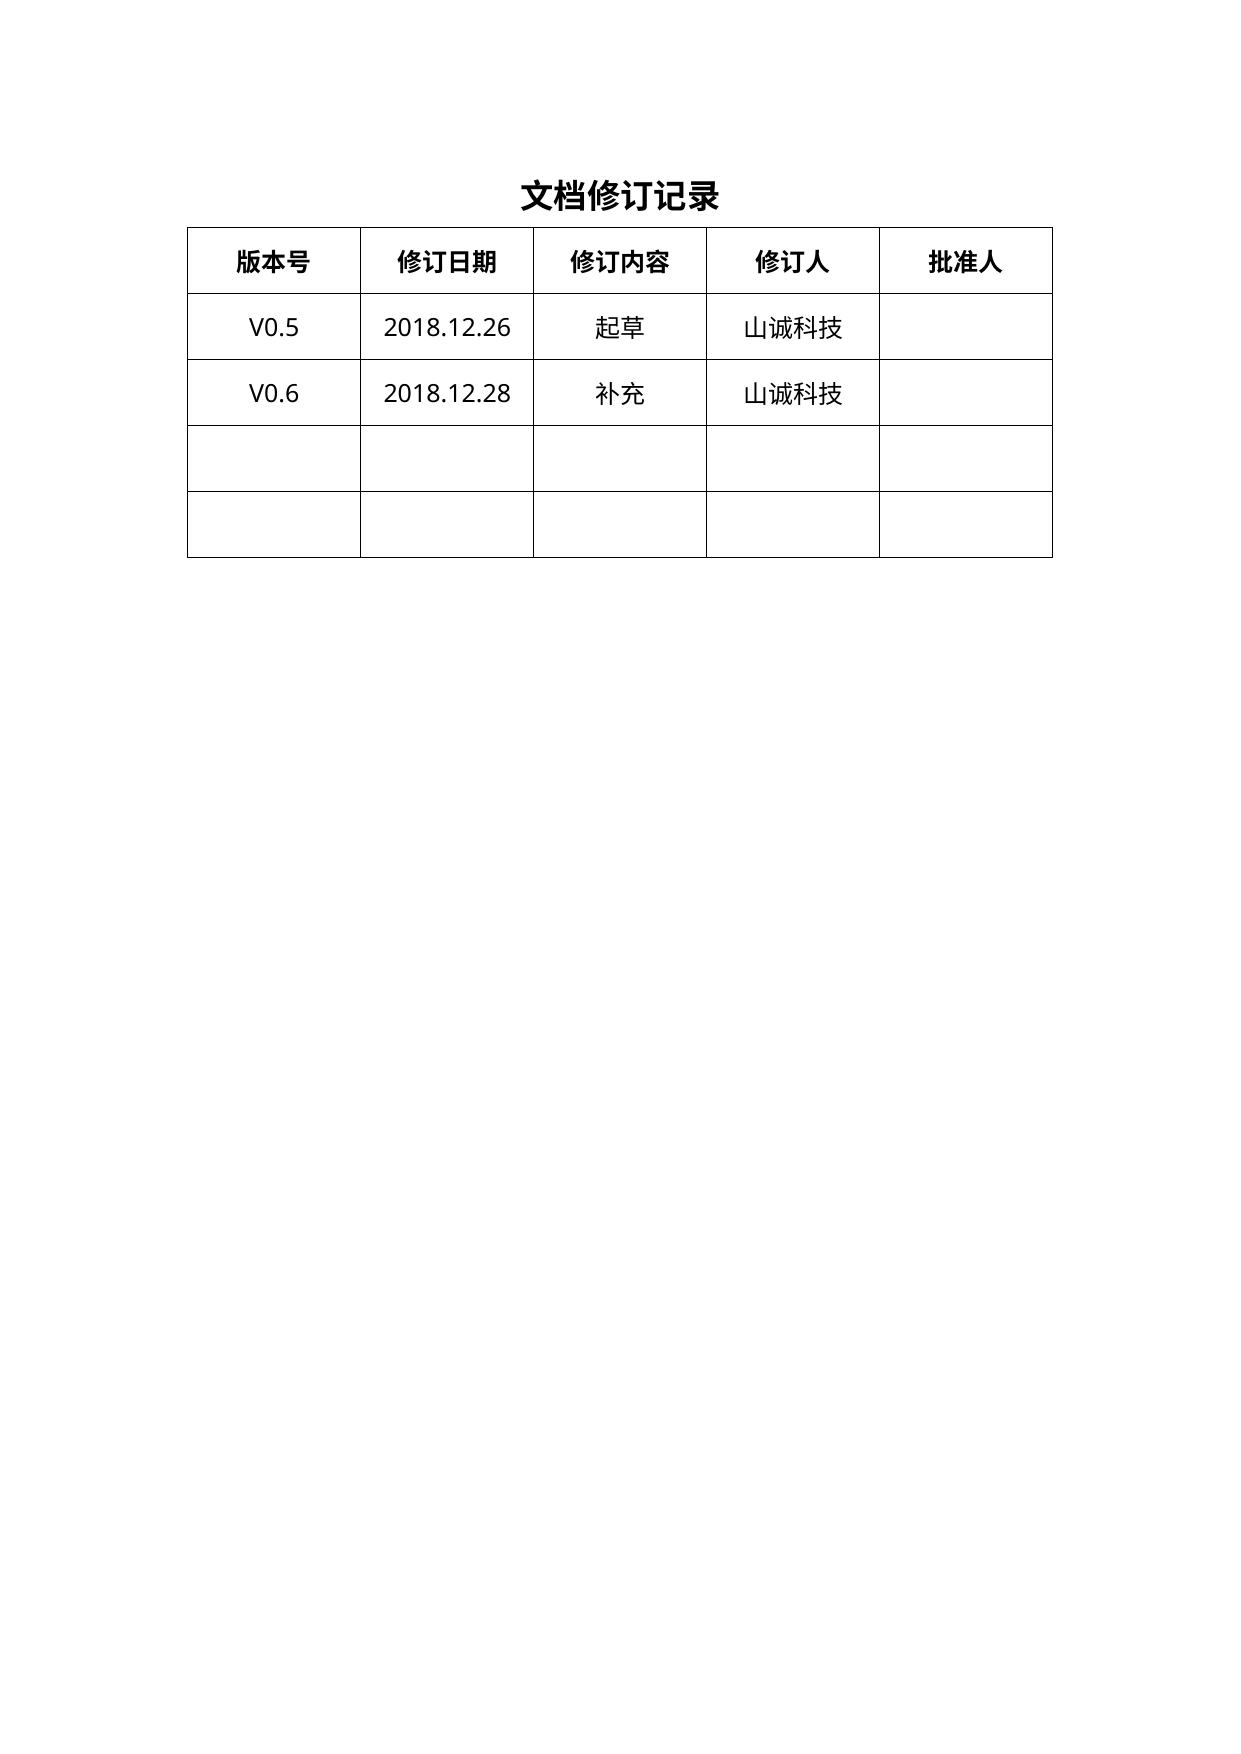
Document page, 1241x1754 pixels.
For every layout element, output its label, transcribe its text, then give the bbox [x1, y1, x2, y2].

table_cell [361, 426, 533, 491]
table_cell [707, 426, 879, 491]
table_cell [361, 492, 533, 557]
table_cell V0.5 [188, 294, 360, 359]
table_header 批准人 [880, 228, 1052, 293]
text 文档修订记录 [187, 162, 1053, 227]
table_cell [707, 492, 879, 557]
table_header 修订内容 [534, 228, 706, 293]
table_cell 补充 [534, 360, 706, 425]
table_cell 2018.12.26 [361, 294, 533, 359]
table_cell [880, 492, 1052, 557]
table_cell [880, 360, 1052, 425]
table_cell 起草 [534, 294, 706, 359]
table_cell [188, 492, 360, 557]
table_cell [188, 426, 360, 491]
table_cell [880, 426, 1052, 491]
table_cell [534, 426, 706, 491]
table_header 修订人 [707, 228, 879, 293]
table_header 版本号 [188, 228, 360, 293]
table_cell [880, 294, 1052, 359]
table_cell V0.6 [188, 360, 360, 425]
table_cell 2018.12.28 [361, 360, 533, 425]
table_cell [534, 492, 706, 557]
table_cell 山诚科技 [707, 360, 879, 425]
table_header 修订日期 [361, 228, 533, 293]
table_cell 山诚科技 [707, 294, 879, 359]
